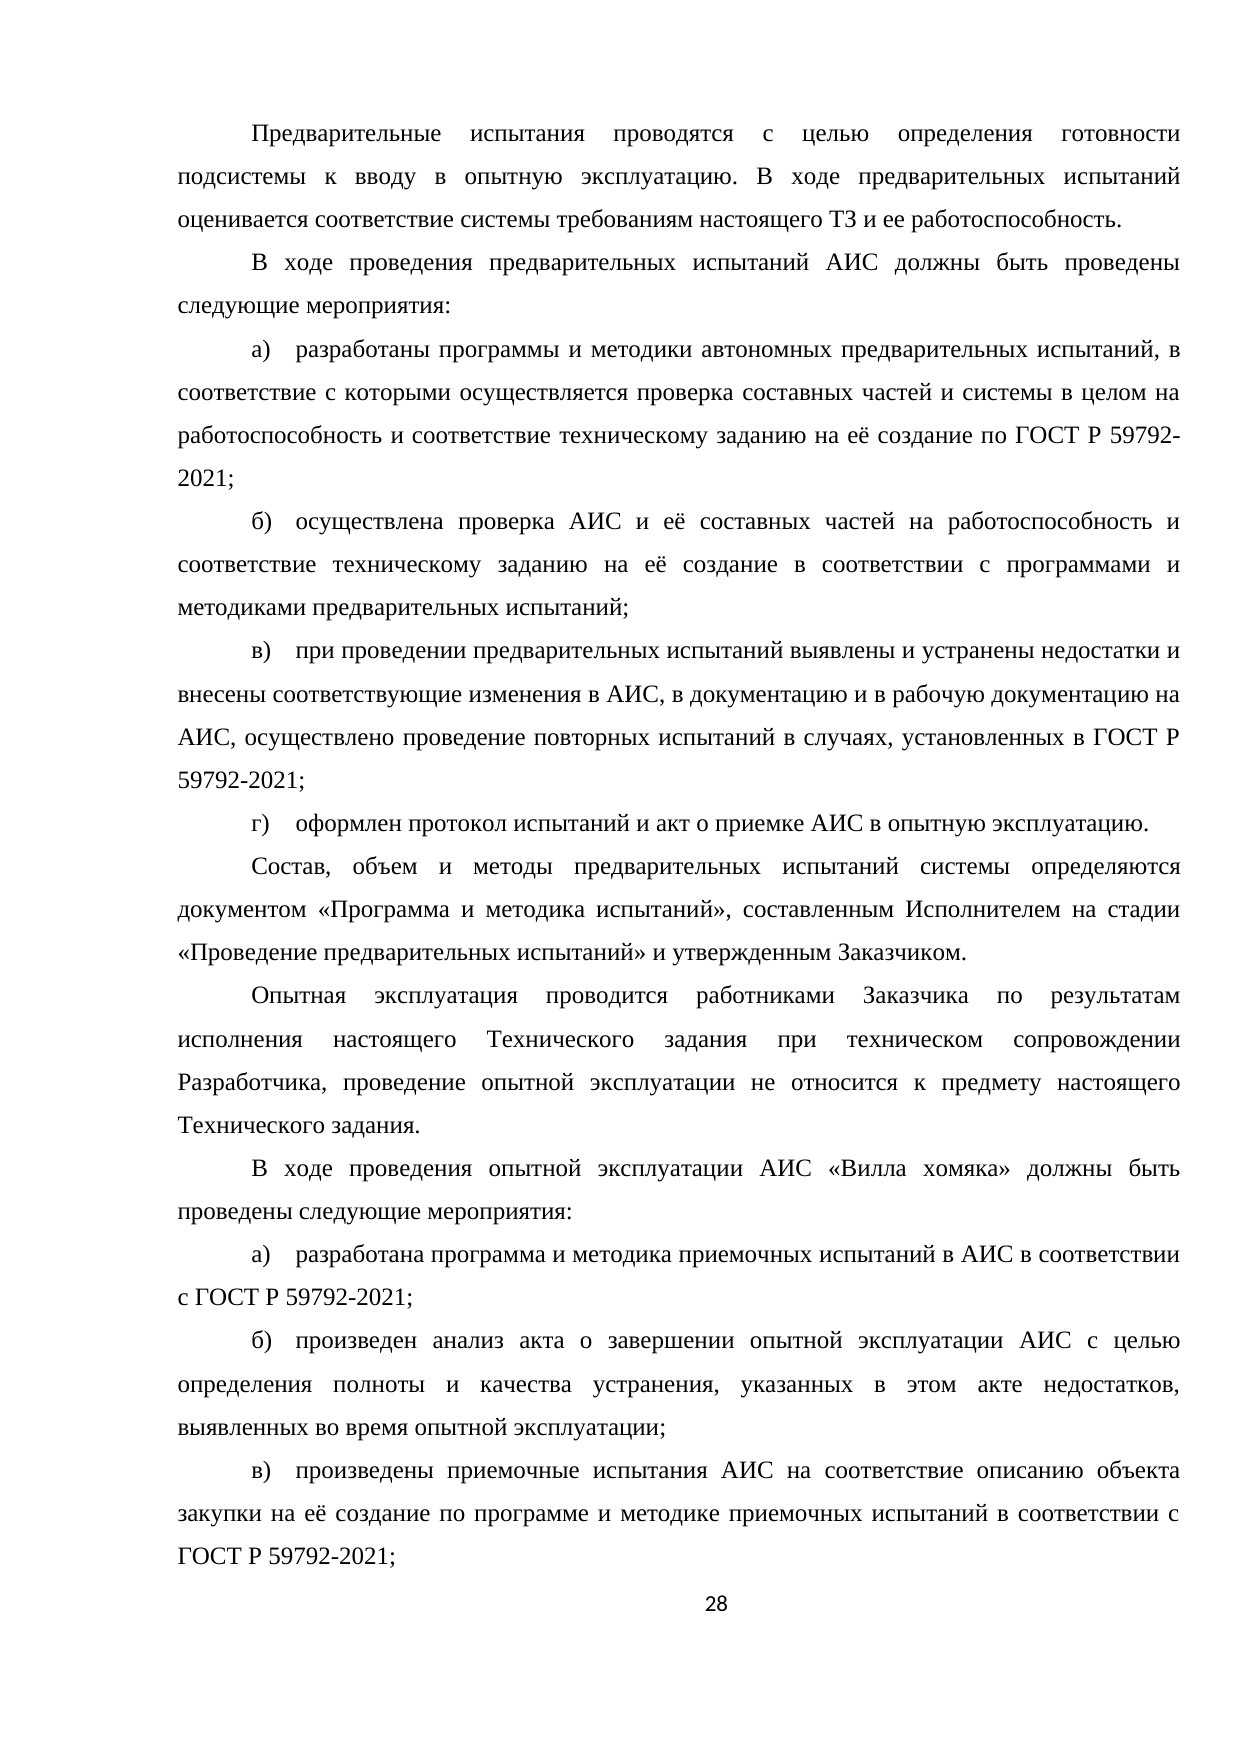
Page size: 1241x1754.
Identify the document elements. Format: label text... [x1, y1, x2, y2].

text Предварительные испытания проводятся с целью определения готовности подсистемы к вводу в опытную эксплуатацию. В ходе предварительных испытаний оценивается соответствие системы требованиям настоящего ТЗ и ее работоспособность. [177, 118, 1181, 233]
list оформлен протокол испытаний и акт о приемке АИС в опытную эксплуатацию. [177, 808, 1181, 837]
list разработана программа и методика приемочных испытаний в АИС в соответствии с ГОСТ Р 59792-2021; [177, 1239, 1181, 1311]
list разработаны программы и методики автономных предварительных испытаний, в соответствие с которыми осуществляется проверка составных частей и системы в целом на работоспособность и соответствие техническому заданию на её создание по ГОСТ Р 59792-2021; [177, 334, 1181, 492]
text В ходе проведения предварительных испытаний АИС должны быть проведены следующие мероприятия: [177, 247, 1181, 319]
list произведены приемочные испытания АИС на соответствие описанию объекта закупки на её создание по программе и методике приемочных испытаний в соответствии с ГОСТ Р 59792-2021; [177, 1455, 1181, 1570]
list произведен анализ акта о завершении опытной эксплуатации АИС с целью определения полноты и качества устранения, указанных в этом акте недостатков, выявленных во время опытной эксплуатации; [177, 1326, 1181, 1441]
text Опытная эксплуатация проводится работниками Заказчика по результатам исполнения настоящего Технического задания при техническом сопровождении Разработчика, проведение опытной эксплуатации не относится к предмету настоящего Технического задания. [177, 981, 1181, 1139]
text В ходе проведения опытной эксплуатации АИС «Вилла хомяка» должны быть проведены следующие мероприятия: [177, 1153, 1181, 1225]
text Состав, объем и методы предварительных испытаний системы определяются документом «Программа и методика испытаний», составленным Исполнителем на стадии «Проведение предварительных испытаний» и утвержденным Заказчиком. [177, 851, 1181, 966]
list осуществлена проверка АИС и её составных частей на работоспособность и соответствие техническому заданию на её создание в соответствии с программами и методиками предварительных испытаний; [177, 506, 1181, 621]
list при проведении предварительных испытаний выявлены и устранены недостатки и внесены соответствующие изменения в АИС, в документацию и в рабочую документацию на АИС, осуществлено проведение повторных испытаний в случаях, установленных в ГОСТ Р 59792-2021; [177, 636, 1181, 794]
